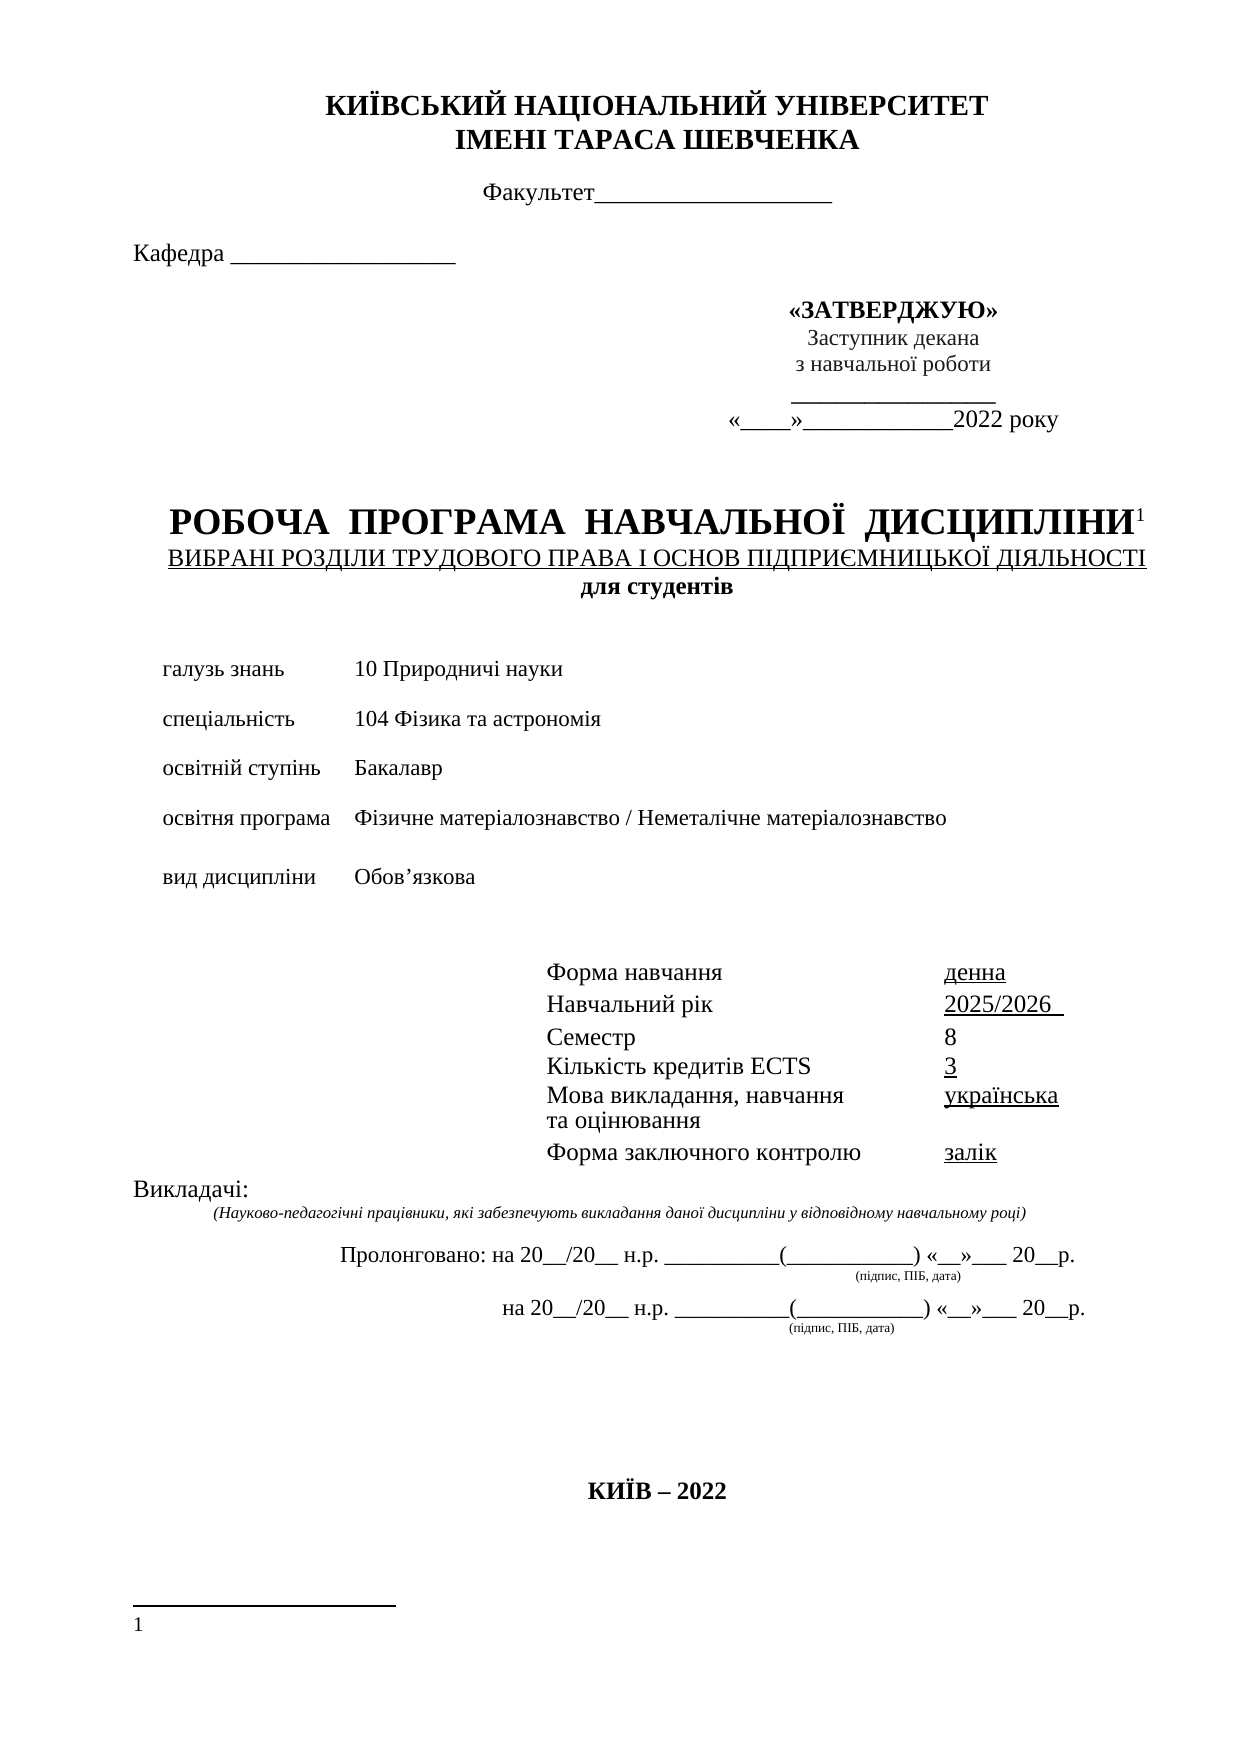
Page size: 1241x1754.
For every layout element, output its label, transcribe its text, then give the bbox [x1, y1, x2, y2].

text ВИБРАНІ РОЗДІЛИ ТРУДОВОГО ПРАВА І ОСНОВ ПІДПРИЄМНИЦЬКОЇ ДІЯЛЬНОСТІ [133, 543, 1181, 571]
text Кількість кредитів ЕСТS 3 [546, 1051, 1181, 1080]
text на 20__/20__ н.р. __________(___________) «__»___ 20__р. [502, 1294, 1181, 1320]
text вид дисципліни Обов’язкова [133, 863, 1181, 889]
text ІМЕНІ ТАРАСА ШЕВЧЕНКА [133, 122, 1181, 156]
text та оцінювання [546, 1108, 1181, 1133]
text (підпис, ПІБ, дата) [635, 1268, 1181, 1294]
text КИЇВ – 2022 [133, 1476, 1181, 1505]
text Заступник декана [605, 324, 1181, 350]
text (Науково-педагогічні працівники, які забезпечують викладання даної дисципліни у відповідному навчальному році) [133, 1203, 1181, 1222]
text Викладачі: [133, 1174, 1181, 1203]
text освітня програма Фізичне матеріалознавство / Неметалічне матеріалознавство [133, 806, 1181, 830]
text для студентів [133, 571, 1181, 600]
text Форма заключного контролю залік [546, 1137, 1181, 1166]
text Пролонговано: на 20__/20__ н.р. __________(___________) «__»___ 20__р. [340, 1241, 1181, 1268]
text КИЇВСЬКИЙ НАЦІОНАЛЬНИЙ УНІВЕРСИТЕТ [133, 88, 1181, 122]
text освітній ступінь Бакалавр [133, 757, 1181, 780]
text РОБОЧА ПРОГРАМА НАВЧАЛЬНОЇ ДИСЦИПЛІНИ [133, 499, 1181, 543]
text Форма навчання денна [546, 957, 1181, 985]
text «ЗАТВЕРДЖУЮ» [605, 295, 1181, 324]
text Мова викладання, навчання українська [546, 1084, 1181, 1108]
text (підпис, ПІБ, дата) [502, 1320, 1181, 1347]
text галузь знань 10 Природничі науки [133, 658, 1181, 681]
text з навчальної роботи [605, 350, 1181, 377]
text Факультет___________________ [133, 177, 1181, 206]
text «____»____________2022 року [605, 407, 1181, 432]
text Навчальний рік 2025/2026 [546, 989, 1181, 1018]
text спеціальність 104 Фізика та астрономія [133, 707, 1181, 731]
text ______________ [605, 377, 1181, 407]
text Семестр 8 [546, 1022, 1181, 1051]
text Кафедра __________________ [133, 238, 1181, 266]
